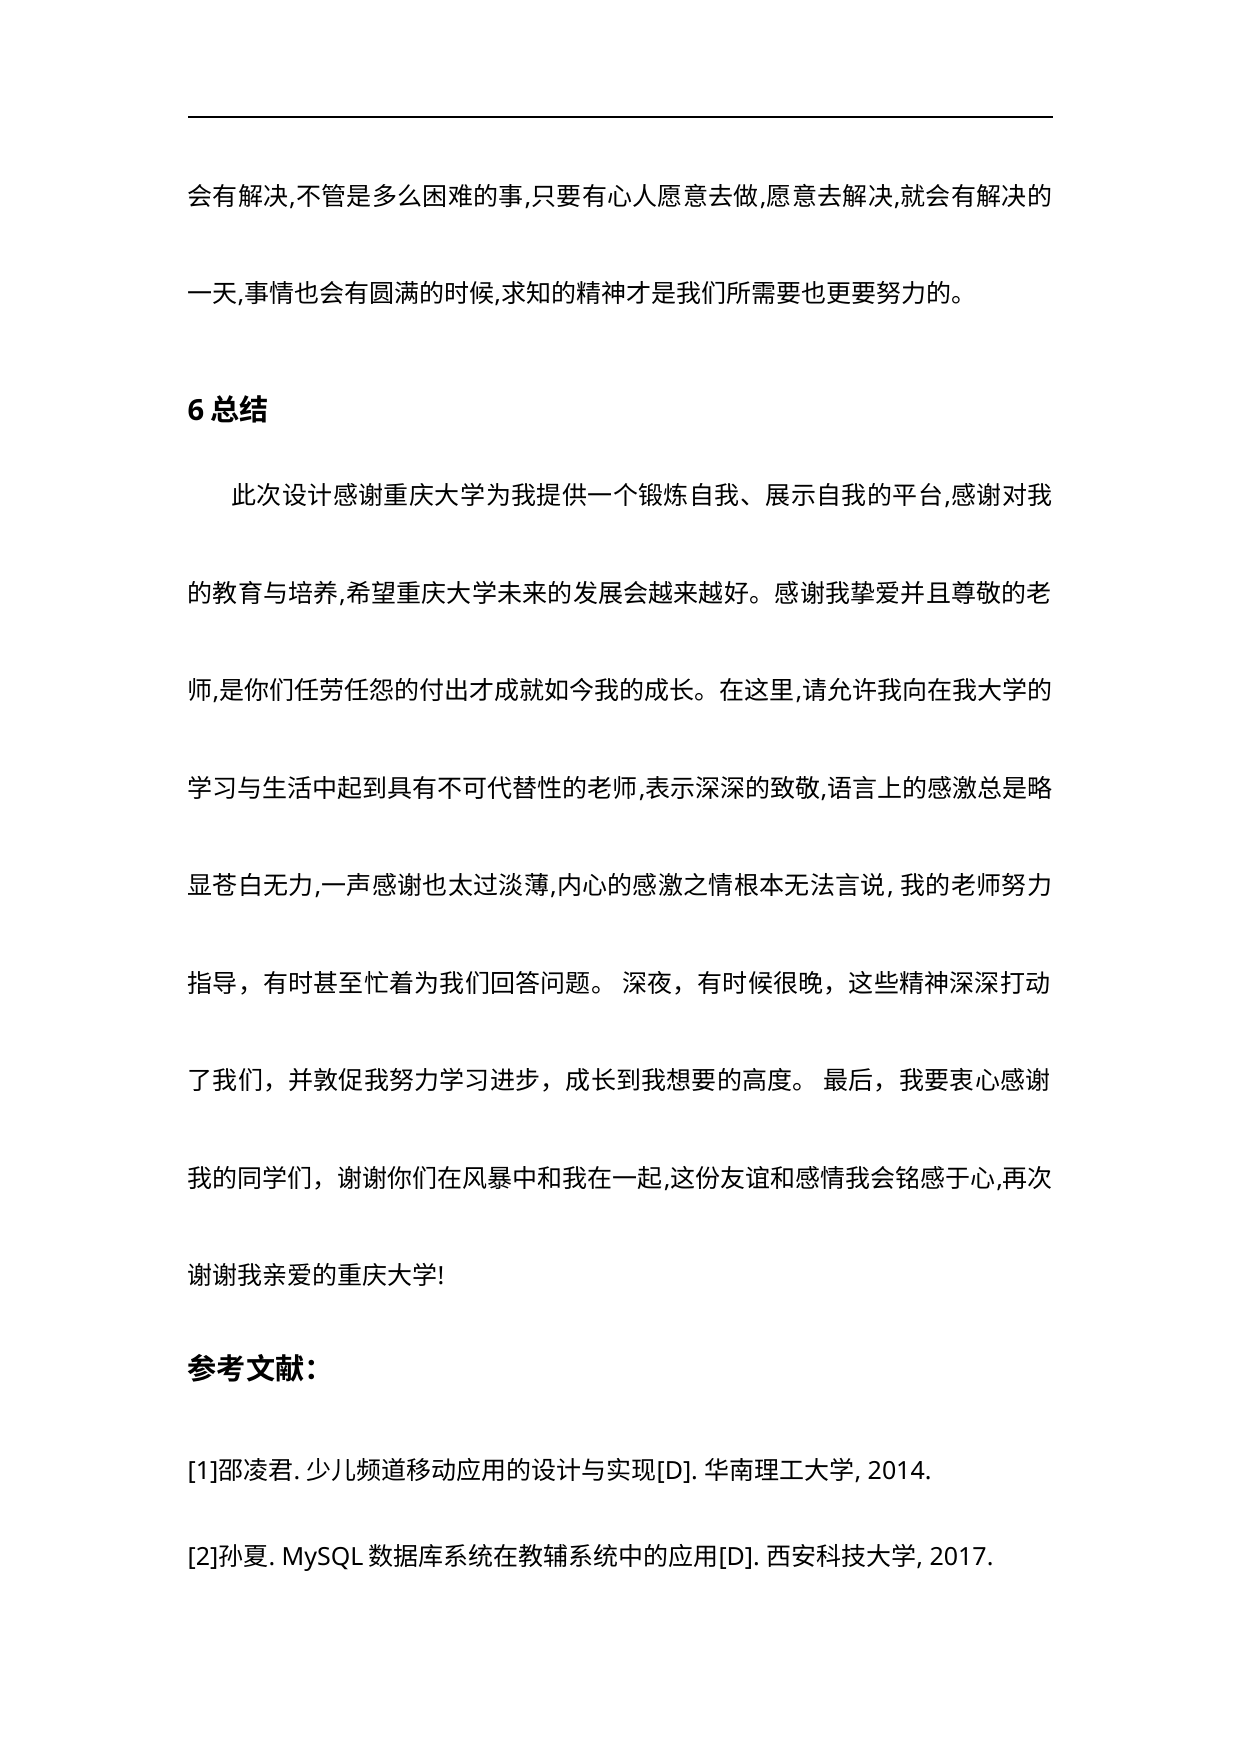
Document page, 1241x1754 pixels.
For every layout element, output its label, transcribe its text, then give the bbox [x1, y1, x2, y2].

text [1]邵凌君. 少儿频道移动应用的设计与实现[D]. 华南理工大学, 2014. [187, 1436, 1053, 1501]
text 此次设计感谢重庆大学为我提供一个锻炼自我、展示自我的平台,感谢对我的教育与培养,希望重庆大学未来的发展会越来越好。感谢我挚爱并且尊敬的老师,是你们任劳任怨的付出才成就如今我的成长。在这里,请允许我向在我大学的学习与生活中起到具有不可代替性的老师,表示深深的致敬,语言上的感激总是略显苍白无力,一声感谢也太过淡薄,内心的感激之情根本无法言说, 我的老师努力指导，有时甚至忙着为我们回答问题。 深夜，有时候很晚，这些精神深深打动了我们，并敦促我努力学习进步，成长到我想要的高度。 最后，我要衷心感谢我的同学们，谢谢你们在风暴中和我在一起,这份友谊和感情我会铭感于心,再次谢谢我亲爱的重庆大学! [187, 461, 1053, 1306]
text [187, 162, 1053, 324]
text 参考文献： [187, 1334, 1053, 1399]
subtitle 6总结 [187, 375, 1053, 440]
text [2]孙夏. MySQL数据库系统在教辅系统中的应用[D]. 西安科技大学, 2017. [187, 1522, 1053, 1587]
